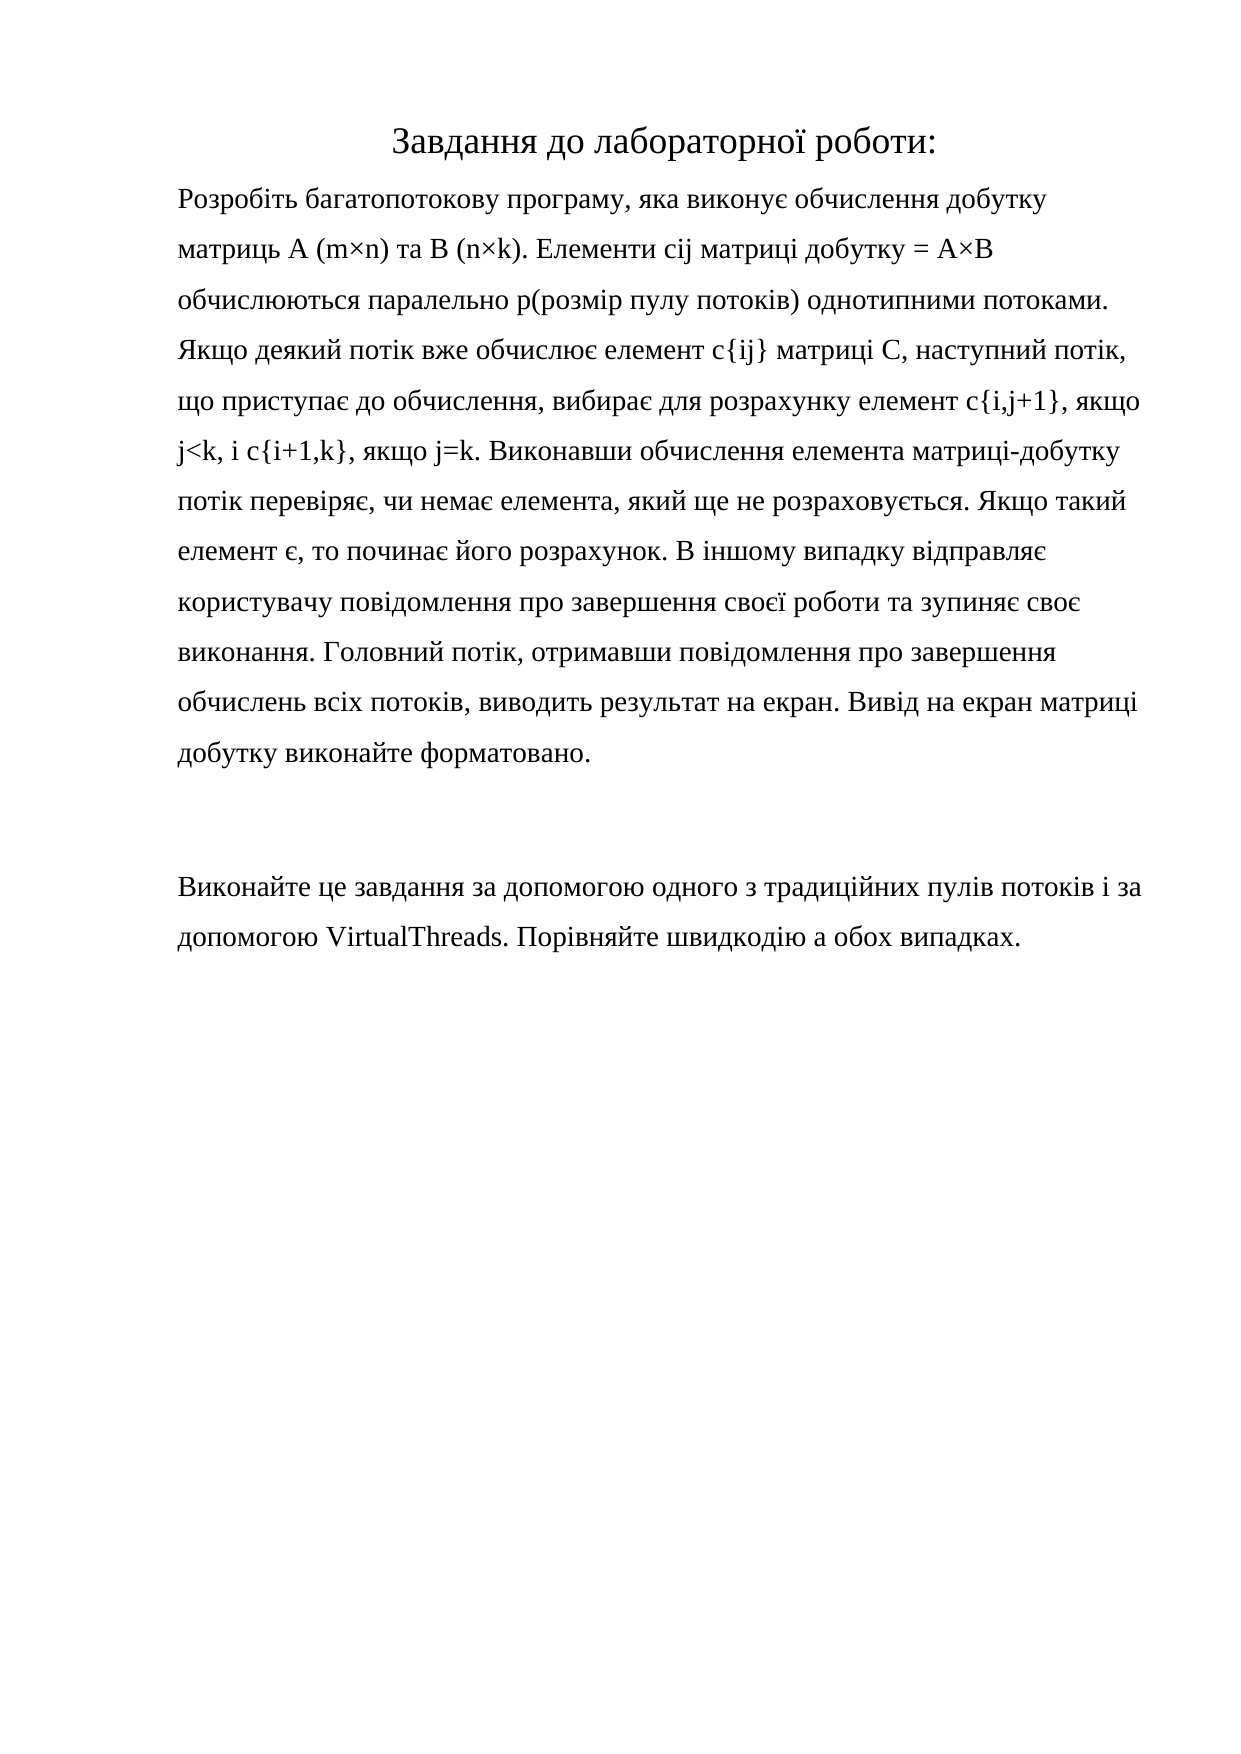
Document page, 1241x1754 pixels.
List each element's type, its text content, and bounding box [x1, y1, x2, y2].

text Виконайте це завдання за допомогою одного з традиційних пулів потоків і за допомогою VirtualThreads. Порівняйте швидкодію а обох випадках. [177, 869, 1152, 953]
text Розробіть багатопотокову програму, яка виконує обчислення добутку матриць A (m×n) та B (n×k). Елементи cij матриці добутку = A×B обчислюються паралельно p(розмір пулу потоків) однотипними потоками. Якщо деякий потік вже обчислює елемент c{ij} матриці C, наступний потік, що приступає до обчислення, вибирає для розрахунку елемент c{i,j+1}, якщо j<k, і c{i+1,k}, якщо j=k. Виконавши обчислення елемента матриці-добутку потік перевіряє, чи немає елемента, який ще не розраховується. Якщо такий елемент є, то починає його розрахунок. В іншому випадку відправляє користувачу повідомлення про завершення своєї роботи та зупиняє своє виконання. Головний потік, отримавши повідомлення про завершення обчислень всіх потоків, виводить результат на екран. Вивід на екран матриці добутку виконайте форматовано. [177, 181, 1152, 768]
text Завдання до лабораторної роботи: [177, 118, 1152, 161]
